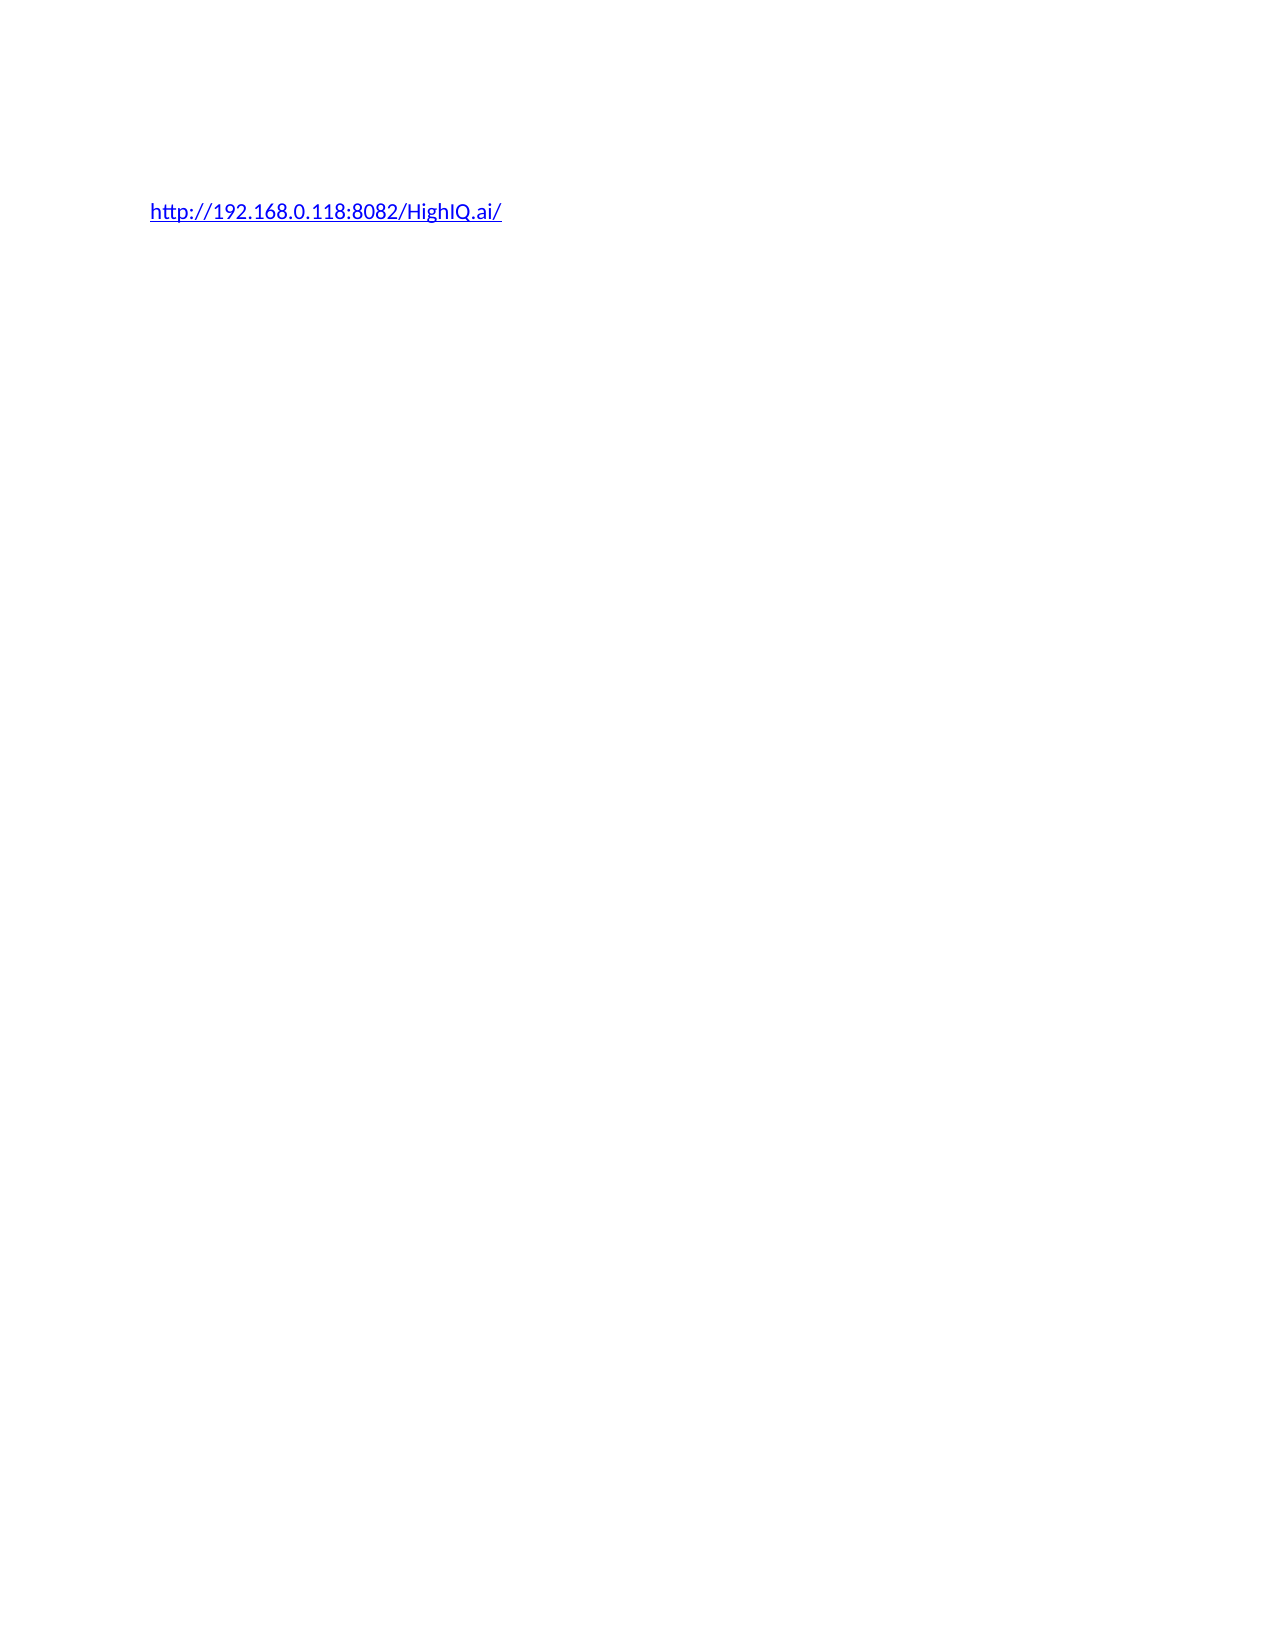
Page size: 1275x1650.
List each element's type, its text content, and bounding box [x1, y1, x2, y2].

text http://192.168.0.118:8082/HighIQ.ai/ [150, 197, 1125, 225]
